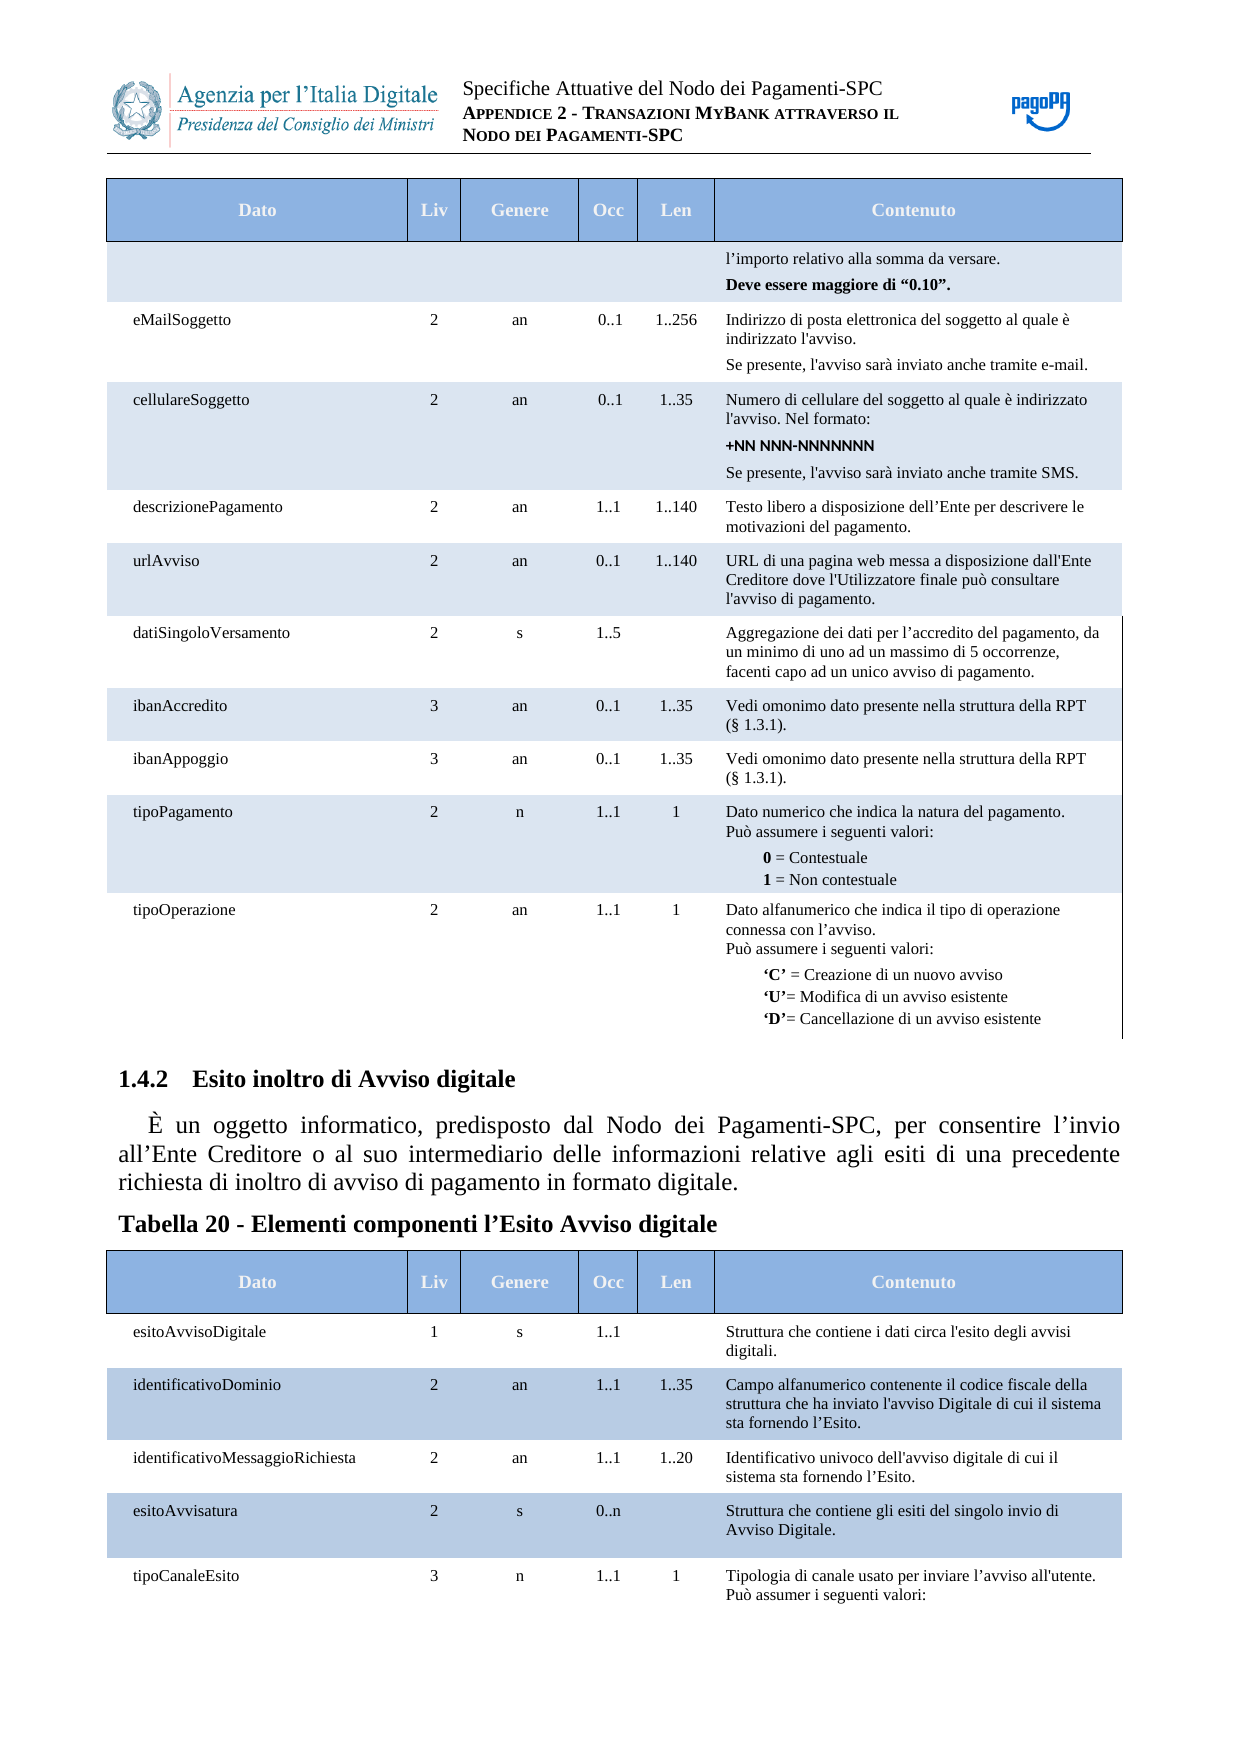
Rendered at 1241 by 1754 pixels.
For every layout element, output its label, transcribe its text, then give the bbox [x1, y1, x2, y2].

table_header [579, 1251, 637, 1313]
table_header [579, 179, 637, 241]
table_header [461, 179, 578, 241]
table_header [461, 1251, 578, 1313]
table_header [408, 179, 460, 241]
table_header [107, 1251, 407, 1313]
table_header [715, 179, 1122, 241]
picture [1005, 85, 1080, 136]
text È un oggetto informatico, predisposto dal Nodo dei Pagamenti-SPC, per consentire l’invio all’Ente Creditore o al suo intermediario delle informazioni relative agli esiti di una precedente richiesta di inoltro di avviso di pagamento in formato digitale. [118, 1110, 1122, 1196]
subtitle Esito inoltro di Avviso digitale [118, 1064, 1122, 1093]
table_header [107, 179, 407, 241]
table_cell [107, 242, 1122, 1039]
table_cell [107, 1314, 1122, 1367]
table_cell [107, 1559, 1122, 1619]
text Tabella 20 - Elementi componenti l’Esito Avviso digitale [118, 1209, 1122, 1237]
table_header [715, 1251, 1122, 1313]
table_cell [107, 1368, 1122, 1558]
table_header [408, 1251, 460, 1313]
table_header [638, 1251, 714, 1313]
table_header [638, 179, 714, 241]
